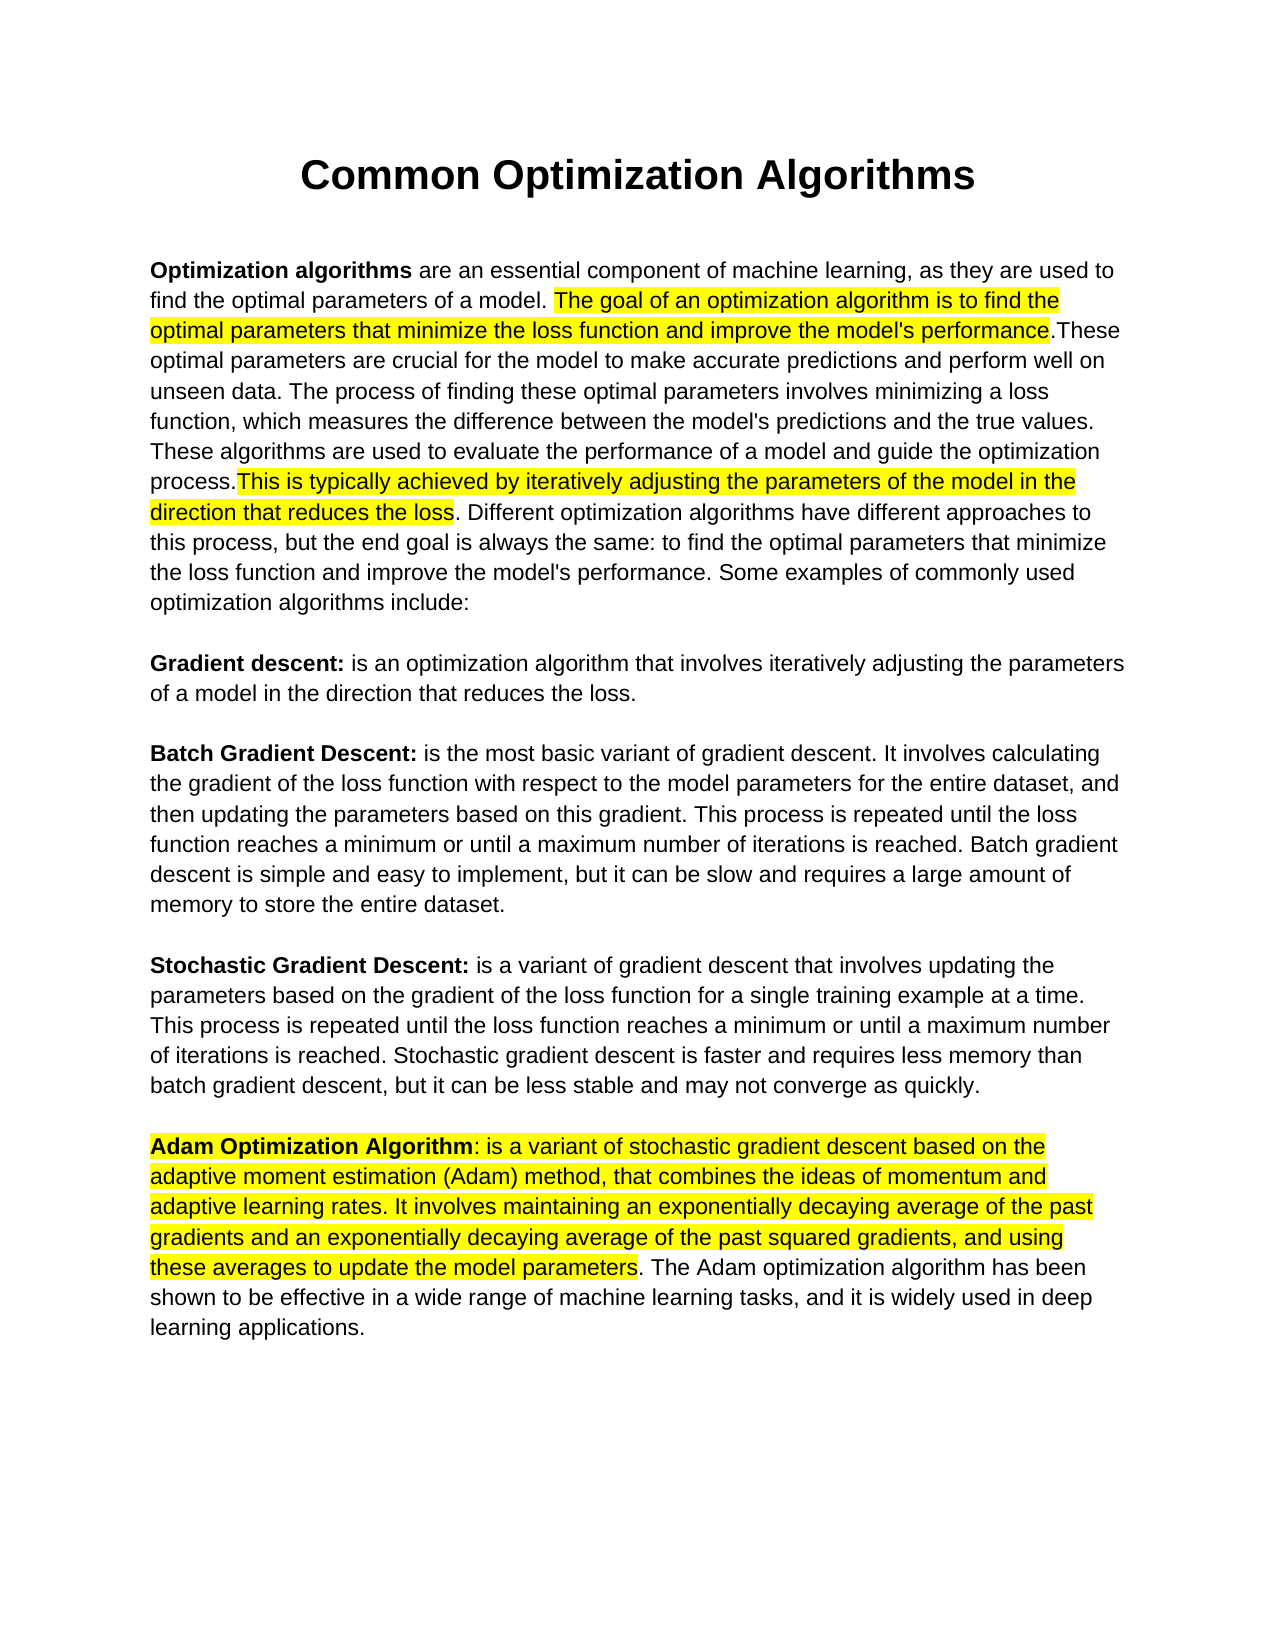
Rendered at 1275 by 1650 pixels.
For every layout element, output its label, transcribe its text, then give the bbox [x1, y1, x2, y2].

text Adam Optimization Algorithm: is a variant of stochastic gradient descent based on the adaptive moment estimation (Adam) method, that combines the ideas of momentum and adaptive learning rates. It involves maintaining an exponentially decaying average of the past gradients and an exponentially decaying average of the past squared gradients, and using these averages to update the model parameters. The Adam optimization algorithm has been shown to be effective in a wide range of machine learning tasks, and it is widely used in deep learning applications. [150, 1133, 1125, 1401]
text Common Optimization Algorithms [150, 150, 1125, 198]
text Stochastic Gradient Descent: is a variant of gradient descent that involves updating the parameters based on the gradient of the loss function for a single training example at a time. This process is repeated until the loss function reaches a minimum or until a maximum number of iterations is reached. Stochastic gradient descent is faster and requires less memory than batch gradient descent, but it can be less stable and may not converge as quickly. [150, 952, 1125, 1099]
text Optimization algorithms are an essential component of machine learning, as they are used to find the optimal parameters of a model. The goal of an optimization algorithm is to find the optimal parameters that minimize the loss function and improve the model's performance.These optimal parameters are crucial for the model to make accurate predictions and perform well on unseen data. The process of finding these optimal parameters involves minimizing a loss function, which measures the difference between the model's predictions and the true values. These algorithms are used to evaluate the performance of a model and guide the optimization process.This is typically achieved by iteratively adjusting the parameters of the model in the direction that reduces the loss. Different optimization algorithms have different approaches to this process, but the end goal is always the same: to find the optimal parameters that minimize the loss function and improve the model's performance. Some examples of commonly used optimization algorithms include: Gradient descent: is an optimization algorithm that involves iteratively adjusting the parameters of a model in the direction that reduces the loss. Batch Gradient Descent: is the most basic variant of gradient descent. It involves calculating the gradient of the loss function with respect to the model parameters for the entire dataset, and then updating the parameters based on this gradient. This process is repeated until the loss function reaches a minimum or until a maximum number of iterations is reached. Batch gradient descent is simple and easy to implement, but it can be slow and requires a large amount of memory to store the entire dataset. [150, 205, 1125, 918]
